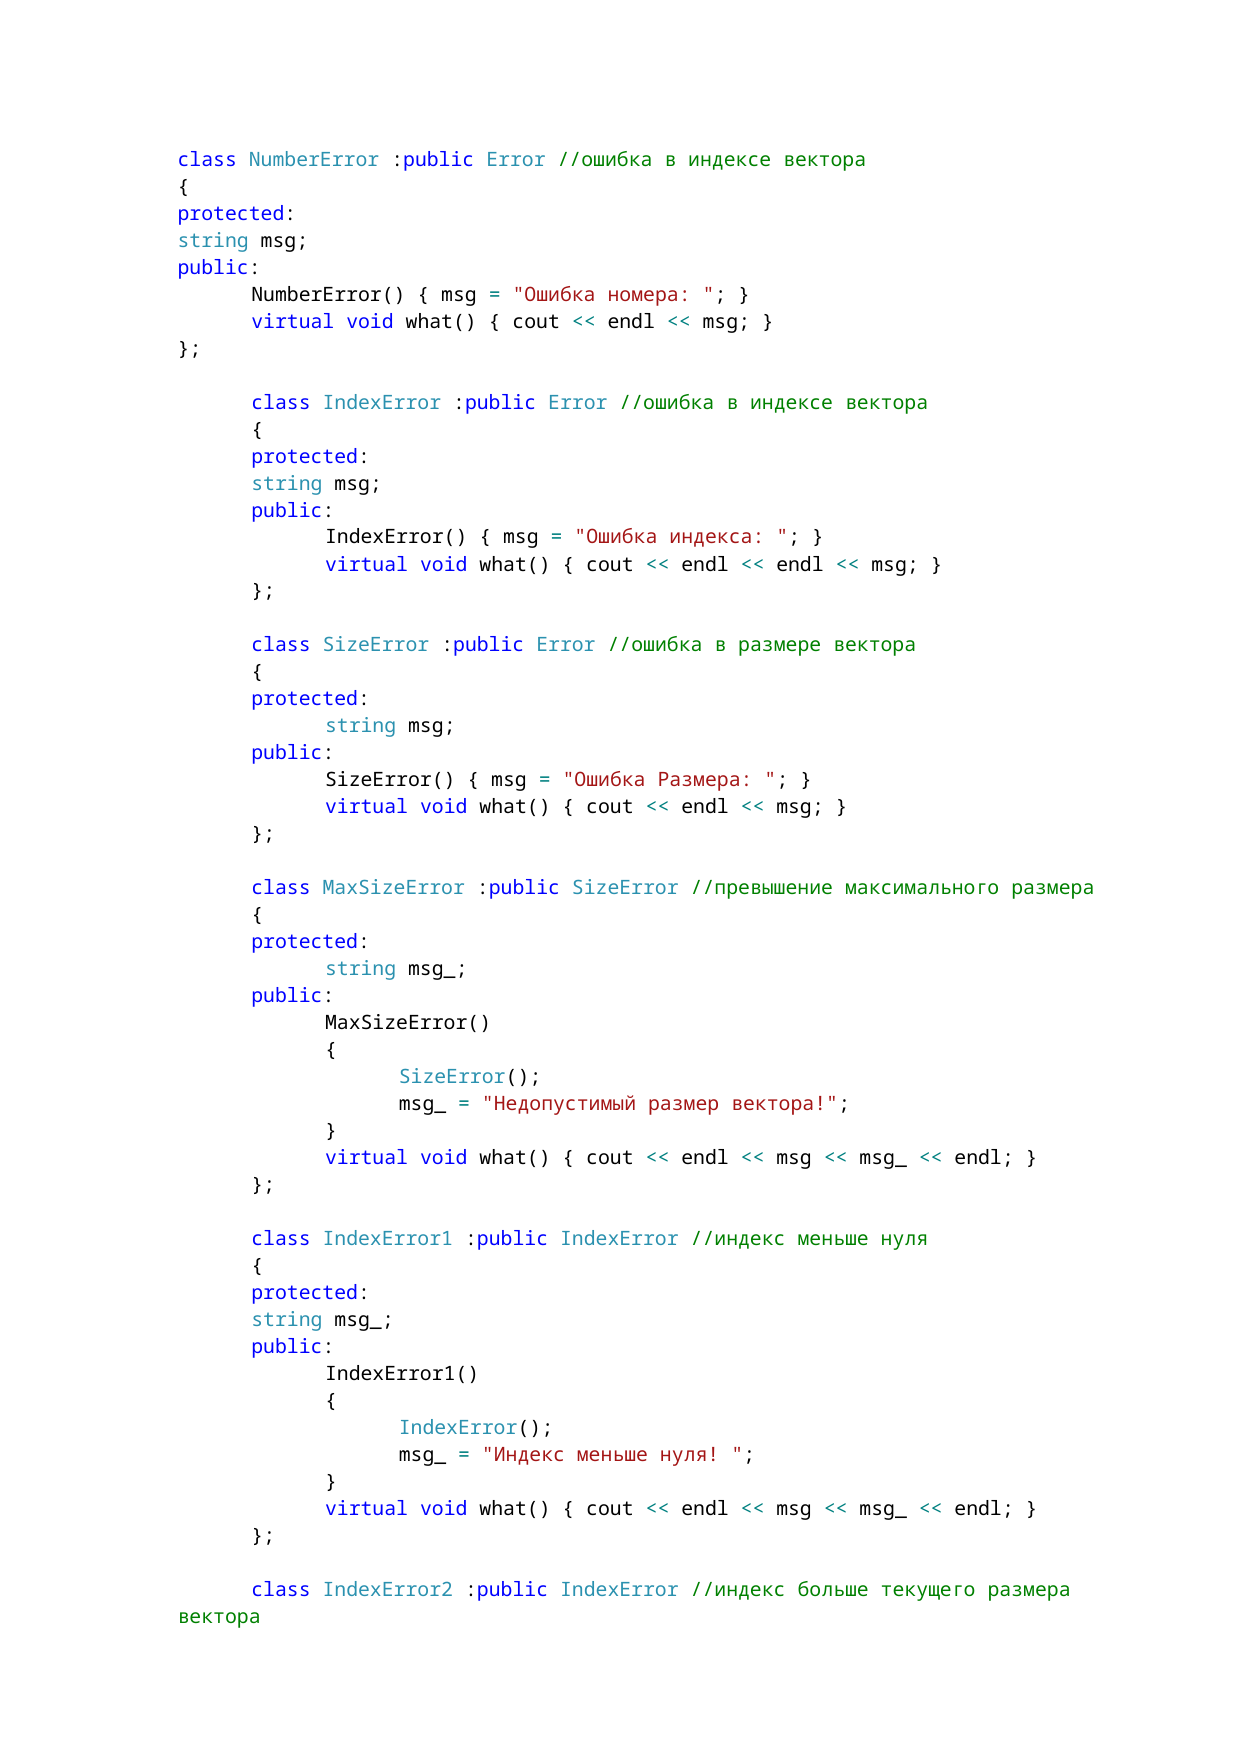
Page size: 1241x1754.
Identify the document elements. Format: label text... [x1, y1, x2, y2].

text class NumberError :public Error //ошибка в индексе вектора [177, 145, 1152, 172]
text } [177, 1467, 1152, 1494]
text protected: [177, 927, 1152, 954]
text { [177, 1386, 1152, 1413]
text protected: [177, 442, 1152, 469]
text virtual void what() { cout << endl << endl << msg; } [177, 550, 1152, 577]
text public: [177, 1332, 1152, 1359]
text { [177, 658, 1152, 685]
text public: [177, 739, 1152, 766]
text class IndexError1 :public IndexError //индекс меньше нуля [177, 1224, 1152, 1251]
text virtual void what() { cout << endl << msg << msg_ << endl; } [177, 1143, 1152, 1170]
text IndexError(); [177, 1413, 1152, 1440]
text } [177, 1116, 1152, 1143]
text virtual void what() { cout << endl << msg; } [177, 793, 1152, 819]
text }; [177, 1170, 1152, 1197]
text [177, 1494, 1152, 1521]
text virtual void what() { cout << endl << msg; } [177, 307, 1152, 334]
text IndexError() { msg = "Ошибка индекса: "; } [177, 523, 1152, 550]
text MaxSizeError() [177, 1008, 1152, 1035]
text public: [177, 981, 1152, 1008]
text class IndexError :public Error //ошибка в индексе вектора [177, 388, 1152, 415]
text string msg_; [177, 1305, 1152, 1332]
text { [177, 415, 1152, 442]
text }; [177, 819, 1152, 847]
text { [177, 901, 1152, 927]
text }; [177, 1521, 1152, 1548]
text public: [177, 253, 1152, 280]
text class SizeError :public Error //ошибка в размере вектора [177, 631, 1152, 658]
text protected: [177, 685, 1152, 712]
text class MaxSizeError :public SizeError //превышение максимального размера [177, 873, 1152, 901]
text public: [177, 496, 1152, 523]
text protected: [177, 199, 1152, 226]
text msg_ = "Недопустимый размер вектора!"; [177, 1089, 1152, 1116]
text SizeError() { msg = "Ошибка Размера: "; } [177, 766, 1152, 793]
text msg_ = "Индекс меньше нуля! "; [177, 1440, 1152, 1467]
text protected: [177, 1278, 1152, 1305]
text { [177, 1251, 1152, 1278]
text string msg; [177, 712, 1152, 739]
text NumberError() { msg = "Ошибка номера: "; } [177, 280, 1152, 307]
text string msg; [177, 469, 1152, 496]
text string msg; [177, 226, 1152, 253]
text }; [177, 577, 1152, 604]
text SizeError(); [177, 1062, 1152, 1089]
text class IndexError2 :public IndexError //индекс больше текущего размера вектора [177, 1575, 1152, 1629]
text { [177, 172, 1152, 199]
text }; [177, 334, 1152, 361]
text IndexError1() [177, 1359, 1152, 1386]
text string msg_; [177, 954, 1152, 981]
text { [177, 1035, 1152, 1062]
